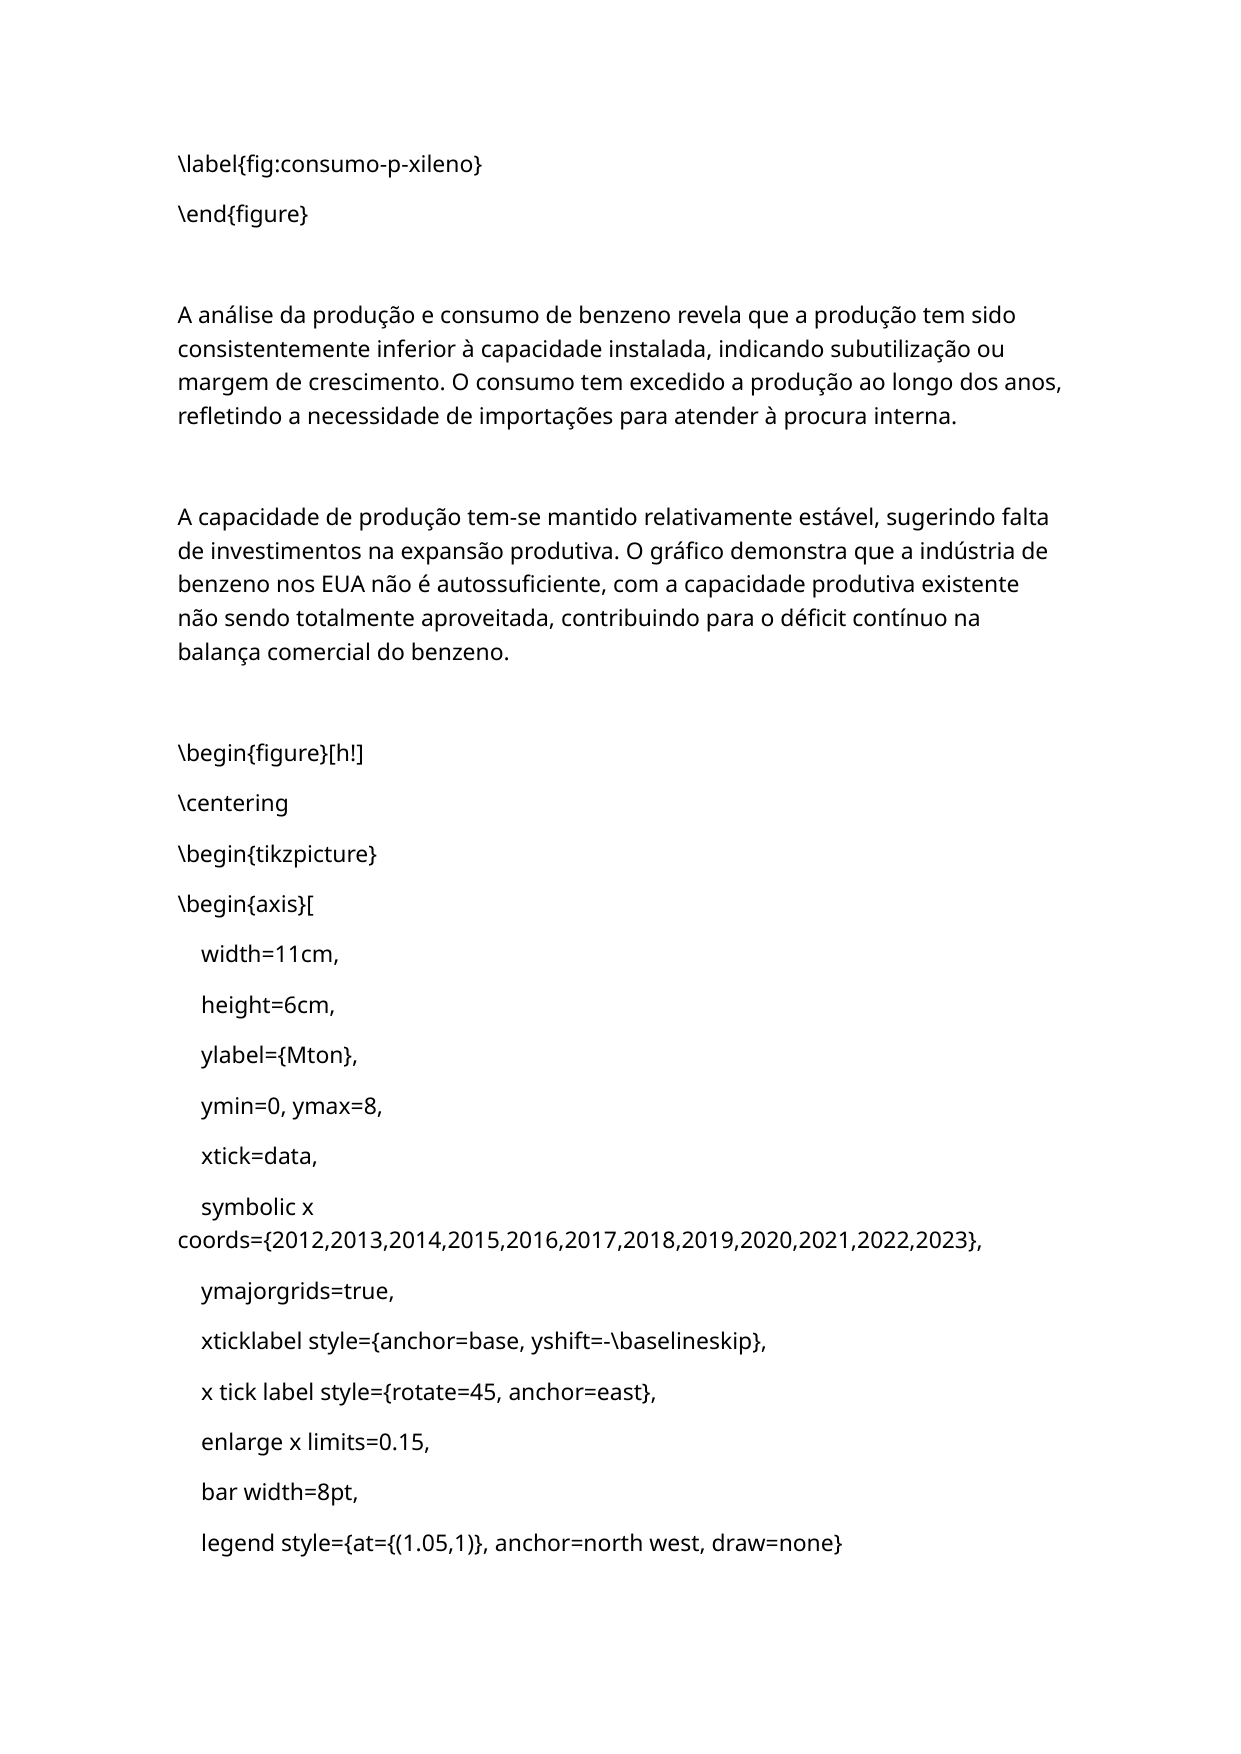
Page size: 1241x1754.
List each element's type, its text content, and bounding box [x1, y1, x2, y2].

text A análise da produção e consumo de benzeno revela que a produção tem sido consistentemente inferior à capacidade instalada, indicando subutilização ou margem de crescimento. O consumo tem excedido a produção ao longo dos anos, refletindo a necessidade de importações para atender à procura interna. [177, 299, 1063, 431]
text \end{figure} [177, 198, 1063, 229]
text A capacidade de produção tem-se mantido relativamente estável, sugerindo falta de investimentos na expansão produtiva. O gráfico demonstra que a indústria de benzeno nos EUA não é autossuficiente, com a capacidade produtiva existente não sendo totalmente aproveitada, contribuindo para o déficit contínuo na balança comercial do benzeno. [177, 501, 1063, 667]
text legend style={at={(1.05,1)}, anchor=north west, draw=none} [177, 1527, 1063, 1558]
text ymajorgrids=true, [177, 1275, 1063, 1306]
text height=6cm, [177, 989, 1063, 1020]
text \begin{figure}[h!] [177, 737, 1063, 768]
text x tick label style={rotate=45, anchor=east}, [177, 1376, 1063, 1407]
text \begin{axis}[ [177, 888, 1063, 919]
text \centering [177, 787, 1063, 818]
text xticklabel style={anchor=base, yshift=-\baselineskip}, [177, 1325, 1063, 1356]
text symbolic x coords={2012,2013,2014,2015,2016,2017,2018,2019,2020,2021,2022,2023}, [177, 1191, 1063, 1256]
text \begin{tikzpicture} [177, 838, 1063, 869]
text xtick=data, [177, 1140, 1063, 1171]
text \label{fig:consumo-p-xileno} [177, 148, 1063, 179]
text width=11cm, [177, 938, 1063, 970]
text ymin=0, ymax=8, [177, 1090, 1063, 1121]
text bar width=8pt, [177, 1476, 1063, 1508]
text ylabel={Mton}, [177, 1039, 1063, 1071]
text enlarge x limits=0.15, [177, 1426, 1063, 1457]
